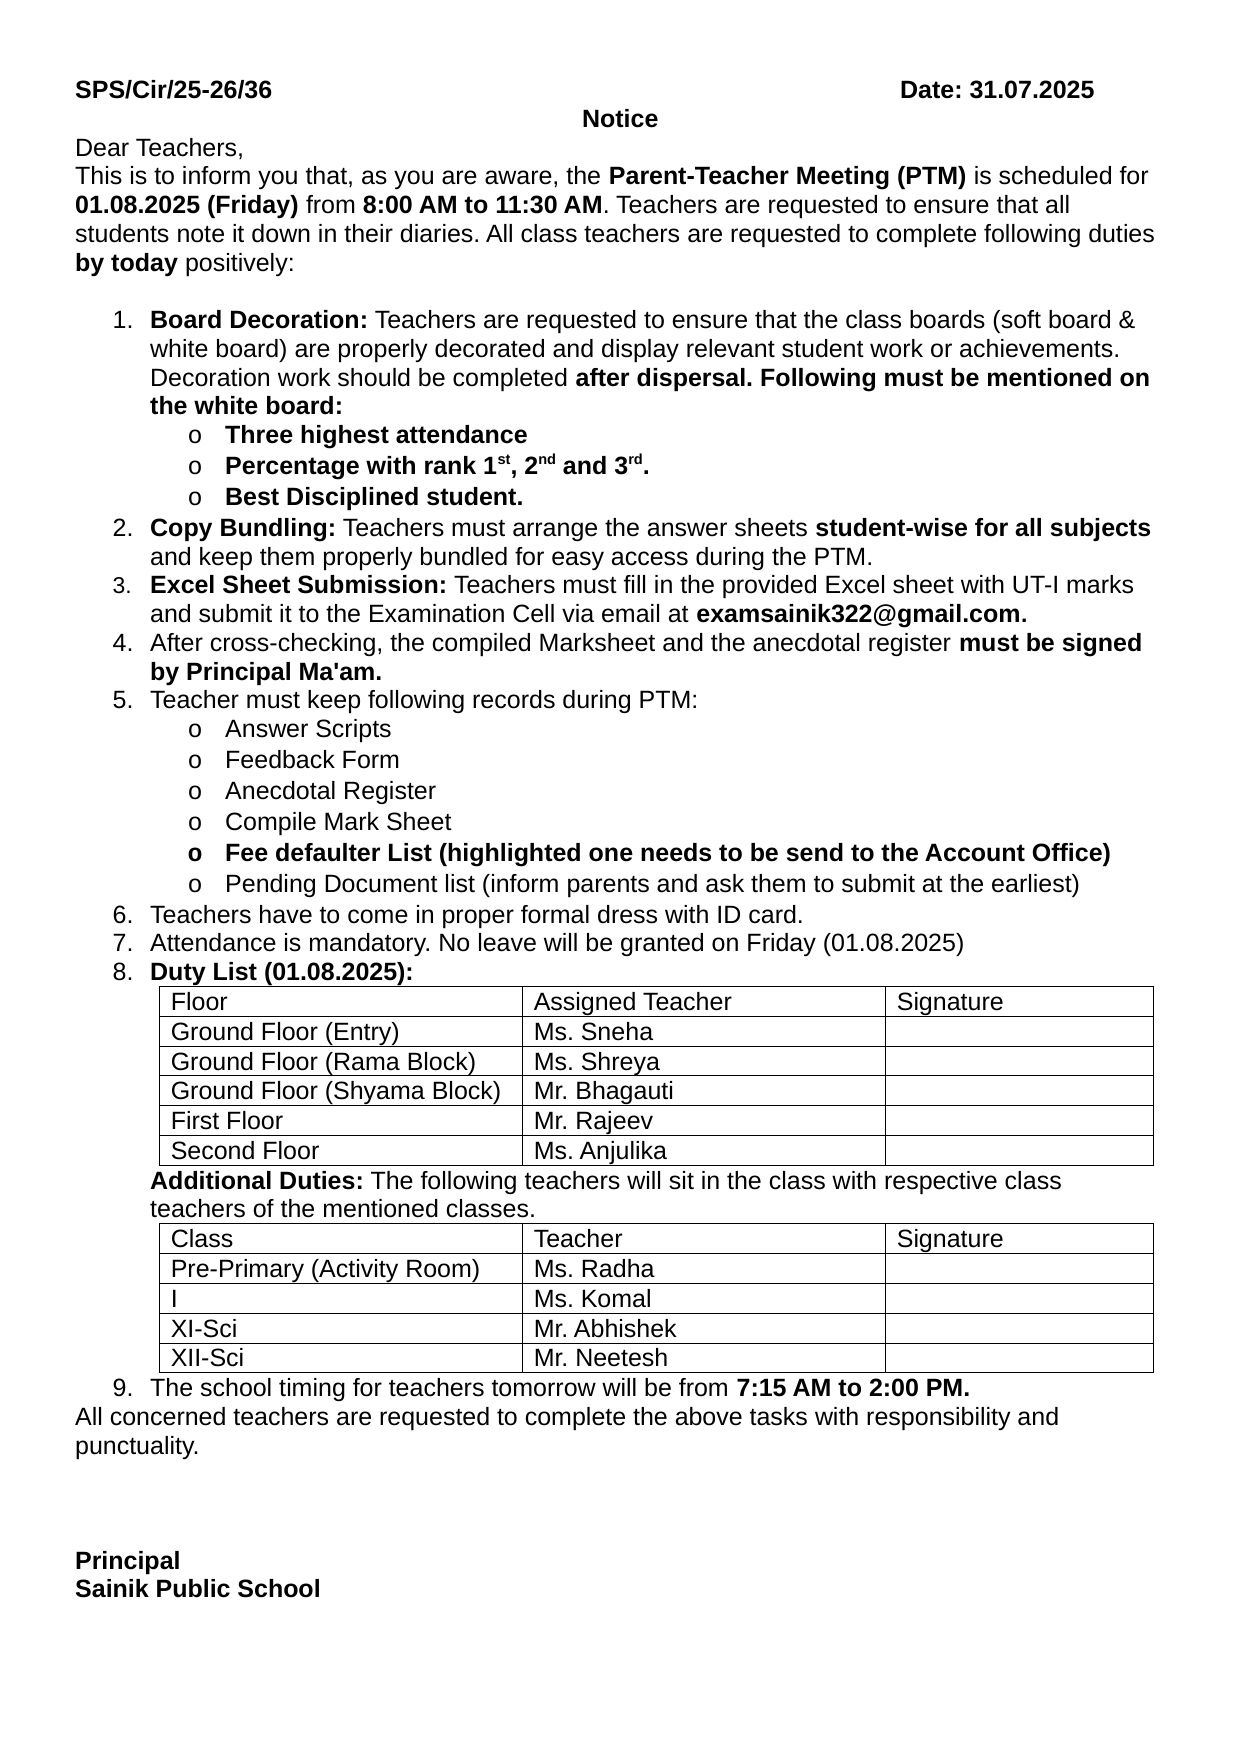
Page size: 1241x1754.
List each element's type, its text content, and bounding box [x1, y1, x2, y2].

text Dear Teachers, [75, 132, 1165, 161]
list Teacher must keep following records during PTM: [112, 685, 1165, 714]
text SPS/Cir/25-26/36 Date: 31.07.2025 [75, 75, 1165, 104]
table_header Signature [886, 1224, 1153, 1253]
list Copy Bundling: Teachers must arrange the answer sheets student-wise for all subjects and keep them properly bundled for easy access during the PTM. [112, 513, 1165, 570]
table_cell Ms. Sneha [523, 1017, 885, 1046]
table_cell First Floor [160, 1106, 522, 1135]
table_cell [886, 1284, 1153, 1313]
table_cell [886, 1047, 1153, 1075]
list Answer Scripts [187, 714, 1165, 745]
list Feedback Form [187, 745, 1165, 776]
text Principal Sainik Public School [75, 1546, 1165, 1603]
list Attendance is mandatory. No leave will be granted on Friday (01.08.2025) [112, 928, 1165, 957]
table_cell Second Floor [160, 1136, 522, 1165]
table_cell [886, 1017, 1153, 1046]
table_cell Ms. Komal [523, 1284, 885, 1313]
table_cell [886, 1344, 1153, 1372]
list Board Decoration: Teachers are requested to ensure that the class boards (soft board & white board) are properly decorated and display relevant student work or achievements. Decoration work should be completed after dispersal. Following must be mentioned on the white board: [112, 305, 1165, 420]
text This is to inform you that, as you are aware, the Parent-Teacher Meeting (PTM) is scheduled for 01.08.2025 (Friday) from 8:00 AM to 11:30 AM. Teachers are requested to ensure that all students note it down in their diaries. All class teachers are requested to complete following duties by today positively: [75, 161, 1165, 276]
list Excel Sheet Submission: Teachers must fill in the provided Excel sheet with UT-I marks and submit it to the Examination Cell via email at examsainik322@gmail.com. [112, 570, 1165, 628]
list Percentage with rank 1st, 2nd and 3rd. [187, 451, 1165, 482]
table_cell Ground Floor (Entry) [160, 1017, 522, 1046]
table_header Class [160, 1224, 522, 1253]
table_cell Ms. Anjulika [523, 1136, 885, 1165]
table_cell Mr. Rajeev [523, 1106, 885, 1135]
table_cell Ms. Shreya [523, 1047, 885, 1075]
list Compile Mark Sheet [187, 807, 1165, 838]
table_cell Pre-Primary (Activity Room) [160, 1254, 522, 1283]
table_cell I [160, 1284, 522, 1313]
list Fee defaulter List (highlighted one needs to be send to the Account Office) [187, 838, 1165, 869]
table_cell [886, 1106, 1153, 1135]
text Notice [75, 104, 1165, 132]
list The school timing for teachers tomorrow will be from 7:15 AM to 2:00 PM. [112, 1373, 1165, 1402]
table_cell [886, 1314, 1153, 1342]
table_header Assigned Teacher [523, 987, 885, 1016]
list Anecdotal Register [187, 776, 1165, 807]
text All concerned teachers are requested to complete the above tasks with responsibility and punctuality. [75, 1402, 1165, 1459]
list After cross-checking, the compiled Marksheet and the anecdotal register must be signed by Principal Ma'am. [112, 628, 1165, 685]
table_cell XI-Sci [160, 1314, 522, 1342]
table_cell [886, 1076, 1153, 1105]
table_cell Ground Floor (Shyama Block) [160, 1076, 522, 1105]
list Pending Document list (inform parents and ask them to submit at the earliest) [187, 869, 1165, 900]
table_cell [886, 1136, 1153, 1165]
table_cell Mr. Neetesh [523, 1344, 885, 1372]
table_cell Ground Floor (Rama Block) [160, 1047, 522, 1075]
table_cell Mr. Bhagauti [523, 1076, 885, 1105]
list Teachers have to come in proper formal dress with ID card. [112, 900, 1165, 928]
text Additional Duties: The following teachers will sit in the class with respective class teachers of the mentioned classes. [150, 1166, 1165, 1223]
table_header Floor [160, 987, 522, 1016]
list Duty List (01.08.2025): [112, 957, 1165, 986]
table_header Signature [886, 987, 1153, 1016]
table_cell [886, 1254, 1153, 1283]
table_cell Mr. Abhishek [523, 1314, 885, 1342]
list Three highest attendance [187, 420, 1165, 451]
table_cell XII-Sci [160, 1344, 522, 1372]
table_header Teacher [523, 1224, 885, 1253]
table_cell Ms. Radha [523, 1254, 885, 1283]
list Best Disciplined student. [187, 482, 1165, 513]
